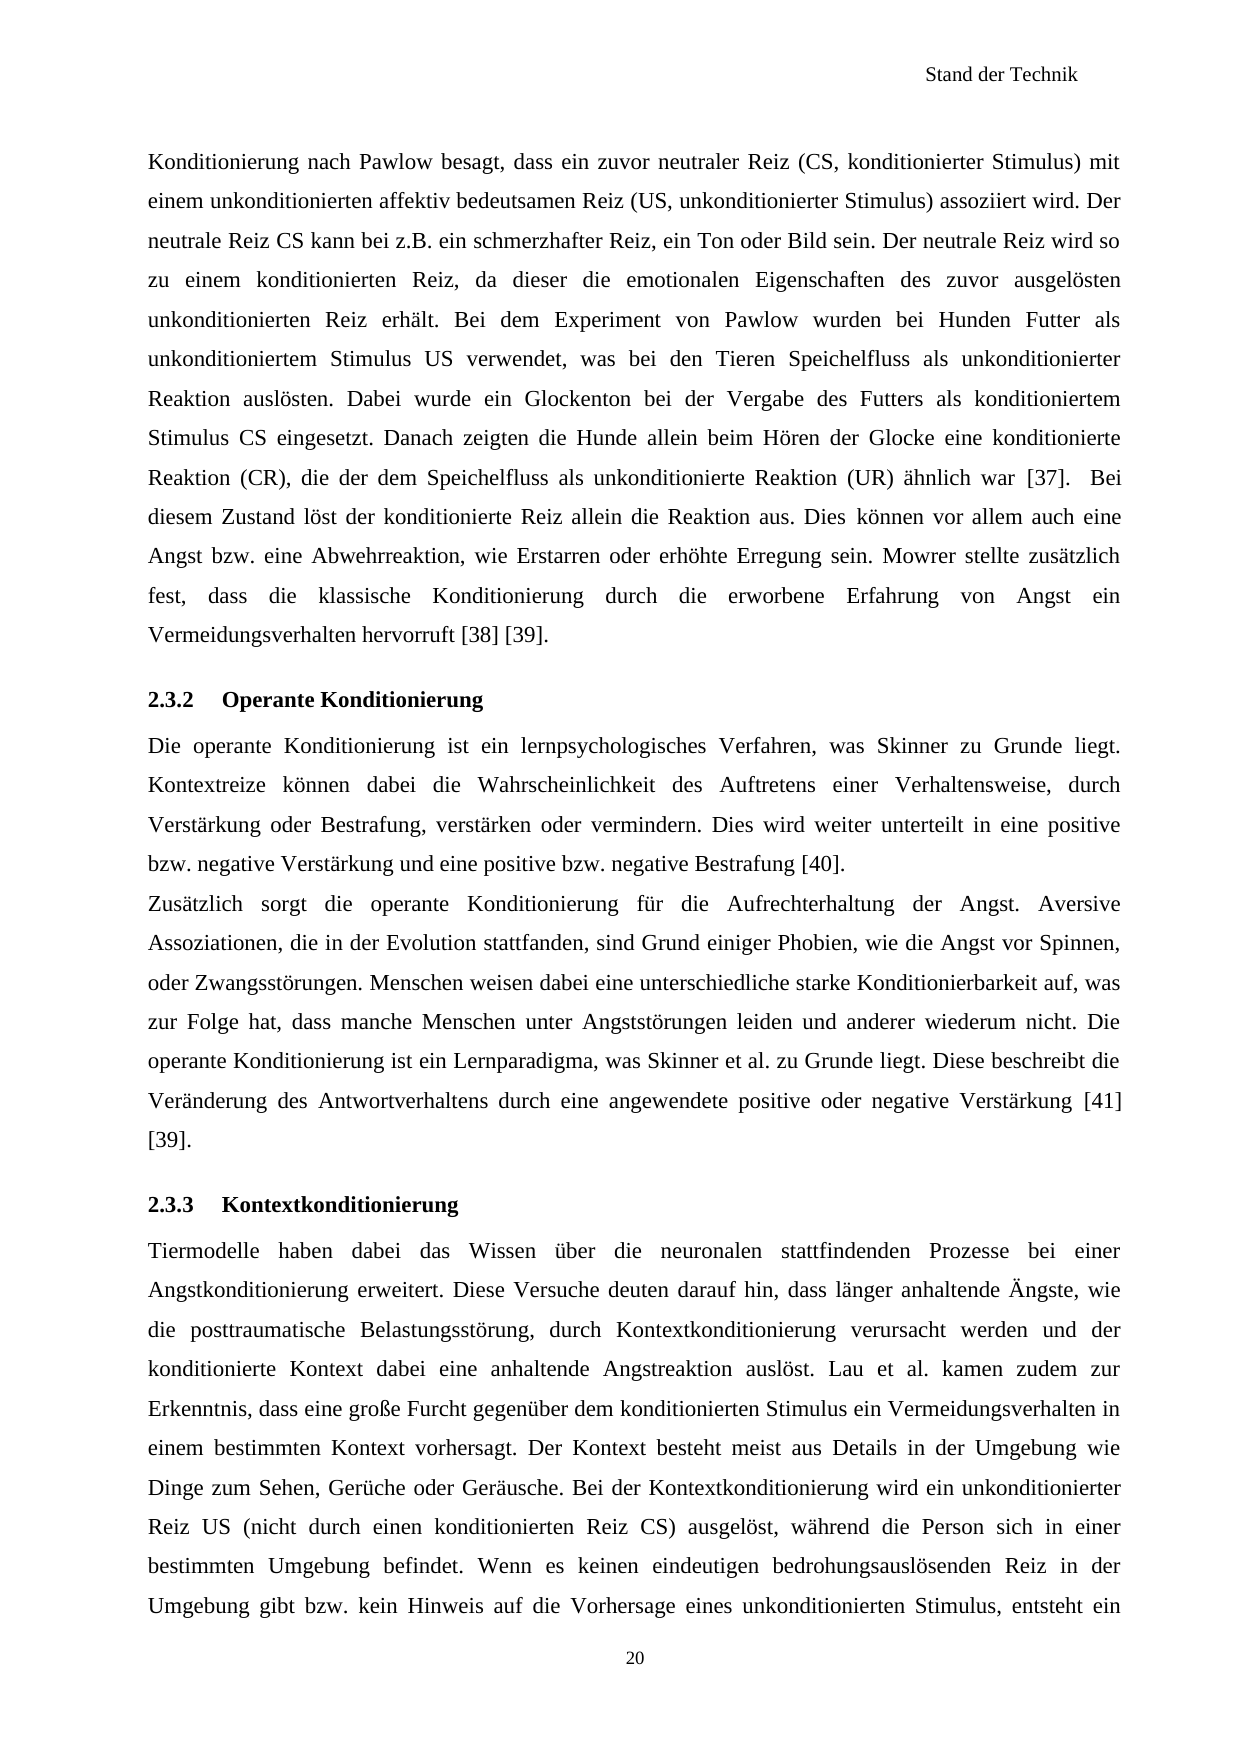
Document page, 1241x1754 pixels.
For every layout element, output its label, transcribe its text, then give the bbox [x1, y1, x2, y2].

subtitle Kontextkonditionierung [148, 1191, 1122, 1217]
text Die operante Konditionierung ist ein lernpsychologisches Verfahren, was Skinner zu Grunde liegt. Kontextreize können dabei die Wahrscheinlichkeit des Auftretens einer Verhaltensweise, durch Verstärkung oder Bestrafung, verstärken oder vermindern. Dies wird weiter unterteilt in eine positive bzw. negative Verstärkung und eine positive bzw. negative Bestrafung. [148, 732, 1122, 876]
text Zusätzlich sorgt die operante Konditionierung für die Aufrechterhaltung der Angst. Aversive Assoziationen, die in der Evolution stattfanden, sind Grund einiger Phobien, wie die Angst vor Spinnen, oder Zwangsstörungen. Menschen weisen dabei eine unterschiedliche starke Konditionierbarkeit auf, was zur Folge hat, dass manche Menschen unter Angststörungen leiden und anderer wiederum nicht. Die operante Konditionierung ist ein Lernparadigma, was Skinner et al. zu Grunde liegt. Diese beschreibt die Veränderung des Antwortverhaltens durch eine angewendete positive oder negative Verstärkung. [148, 889, 1122, 1153]
subtitle Operante Konditionierung [148, 686, 1122, 712]
